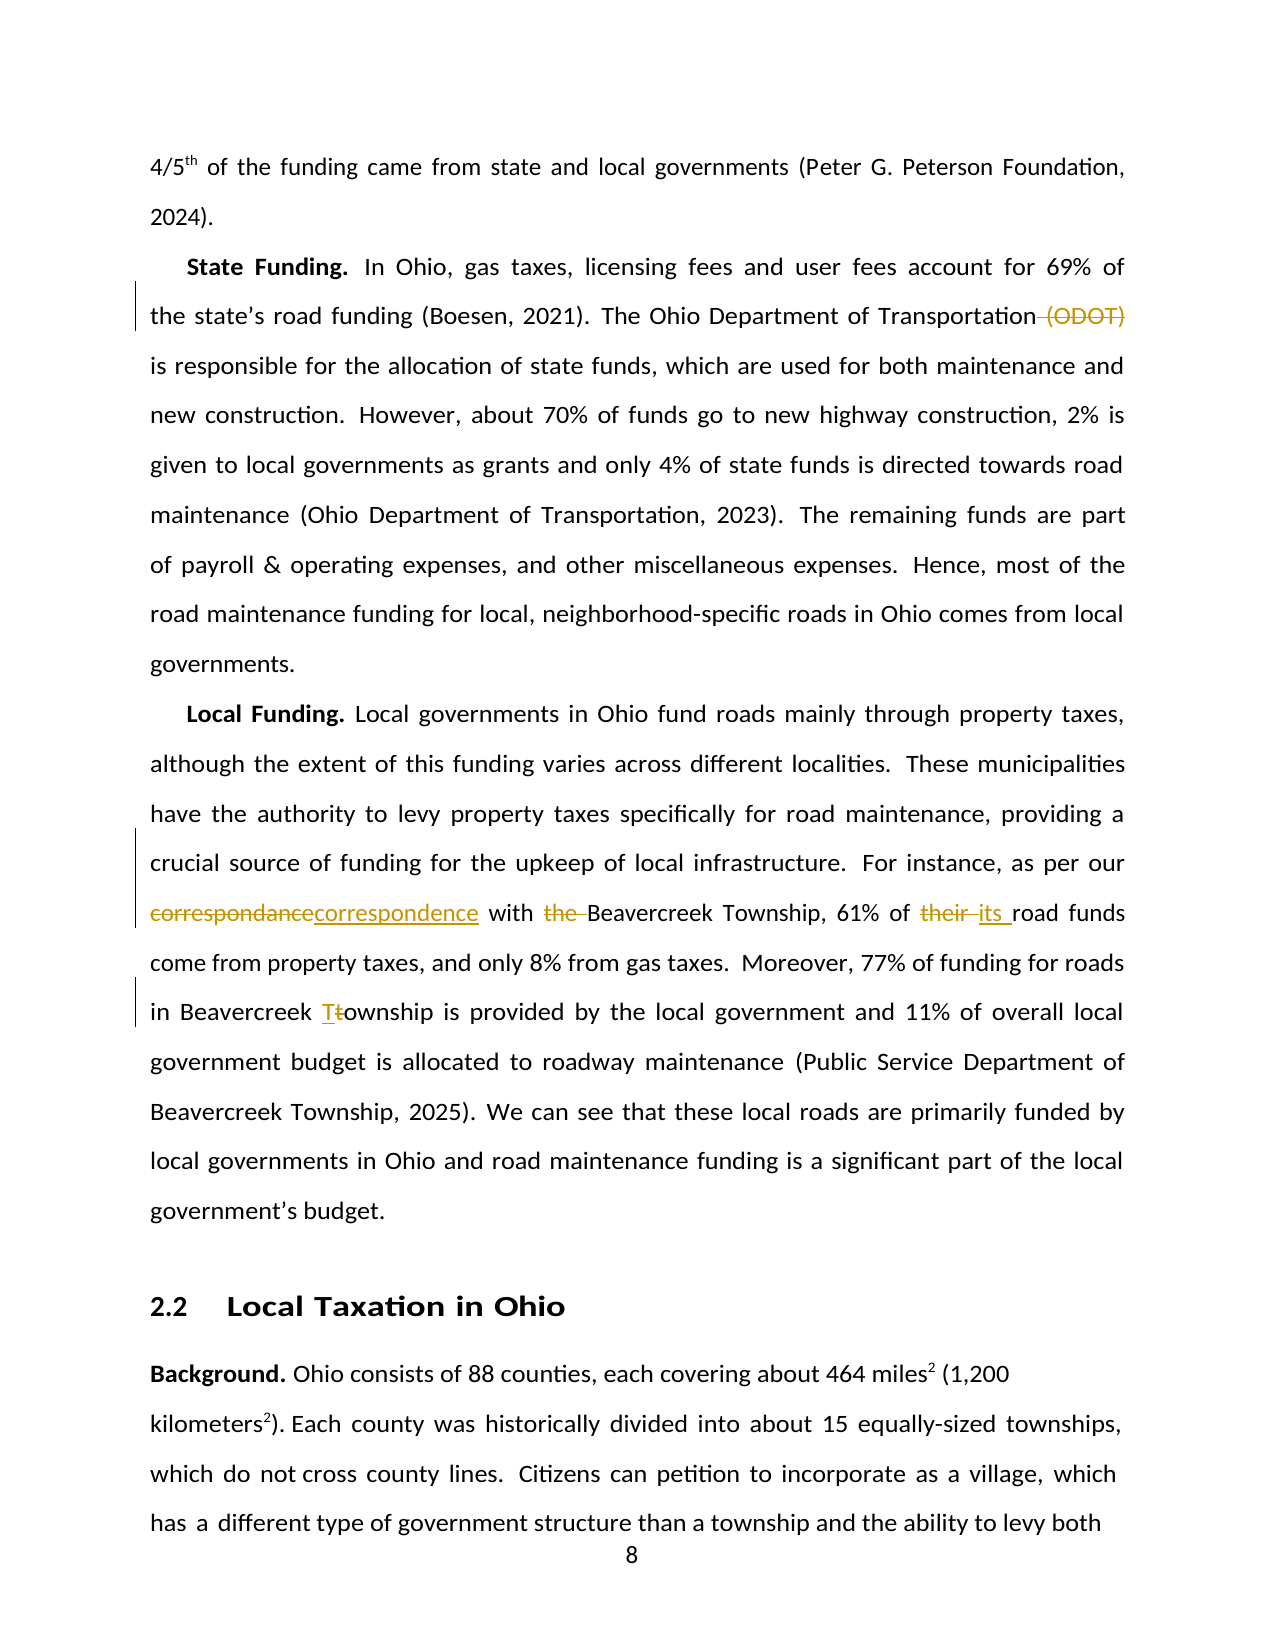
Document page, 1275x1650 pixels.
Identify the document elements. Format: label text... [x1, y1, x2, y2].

subtitle Local Taxation in Ohio [150, 1288, 1237, 1324]
text 4/5th of the funding came from state and local governments (Peter G. Peterson Foundation, 2024). [150, 151, 1125, 231]
text State Funding. In Ohio, gas taxes, licensing fees and user fees account for 69% of the state’s road funding (Boesen, 2021). The Ohio Department of Transportation is responsible for the allocation of state funds, which are used for both maintenance and new construction. However, about 70% of funds go to new highway construction, 2% is given to local governments as grants and only 4% of state funds is directed towards road maintenance (Ohio Department of Transportation, 2023). The remaining funds are part of payroll & operating expenses, and other miscellaneous expenses. Hence, most of the road maintenance funding for local, neighborhood-specific roads in Ohio comes from local governments. [150, 251, 1126, 679]
text Local Funding. Local governments in Ohio fund roads mainly through property taxes, although the extent of this funding varies across different localities. These municipalities have the authority to levy property taxes specifically for road maintenance, providing a crucial source of funding for the upkeep of local infrastructure. For instance, as per our with Beavercreek Township, 61% of road funds come from property taxes, and only 8% from gas taxes. Moreover, 77% of funding for roads in Beavercreek ownship is provided by the local government and 11% of overall local government budget is allocated to roadway maintenance (Public Service Department of Beavercreek Township, 2025). We can see that these local roads are primarily funded by local governments in Ohio and road maintenance funding is a significant part of the local government’s budget. [150, 698, 1125, 1226]
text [150, 1358, 1144, 1538]
